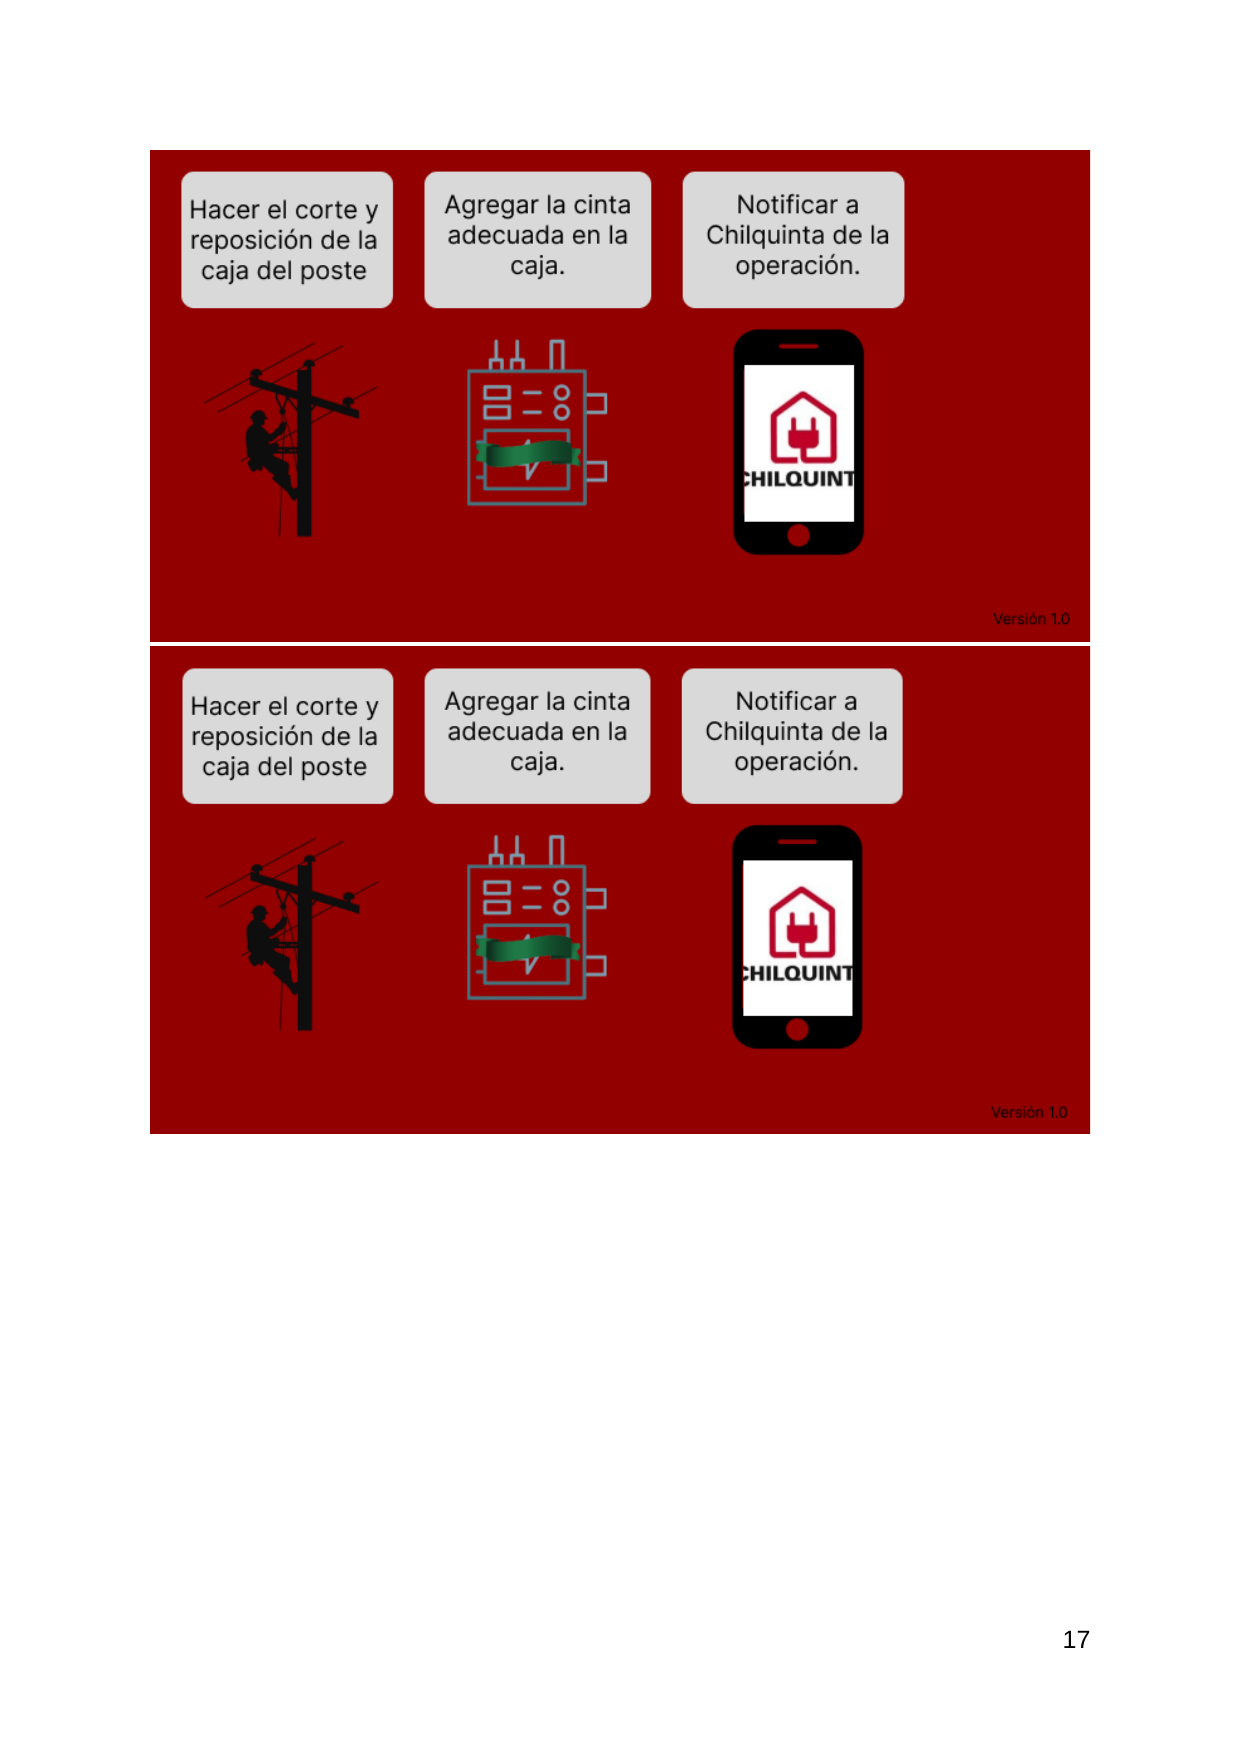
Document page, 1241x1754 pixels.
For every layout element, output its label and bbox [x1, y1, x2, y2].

picture [150, 646, 1091, 1134]
picture [150, 150, 1091, 642]
